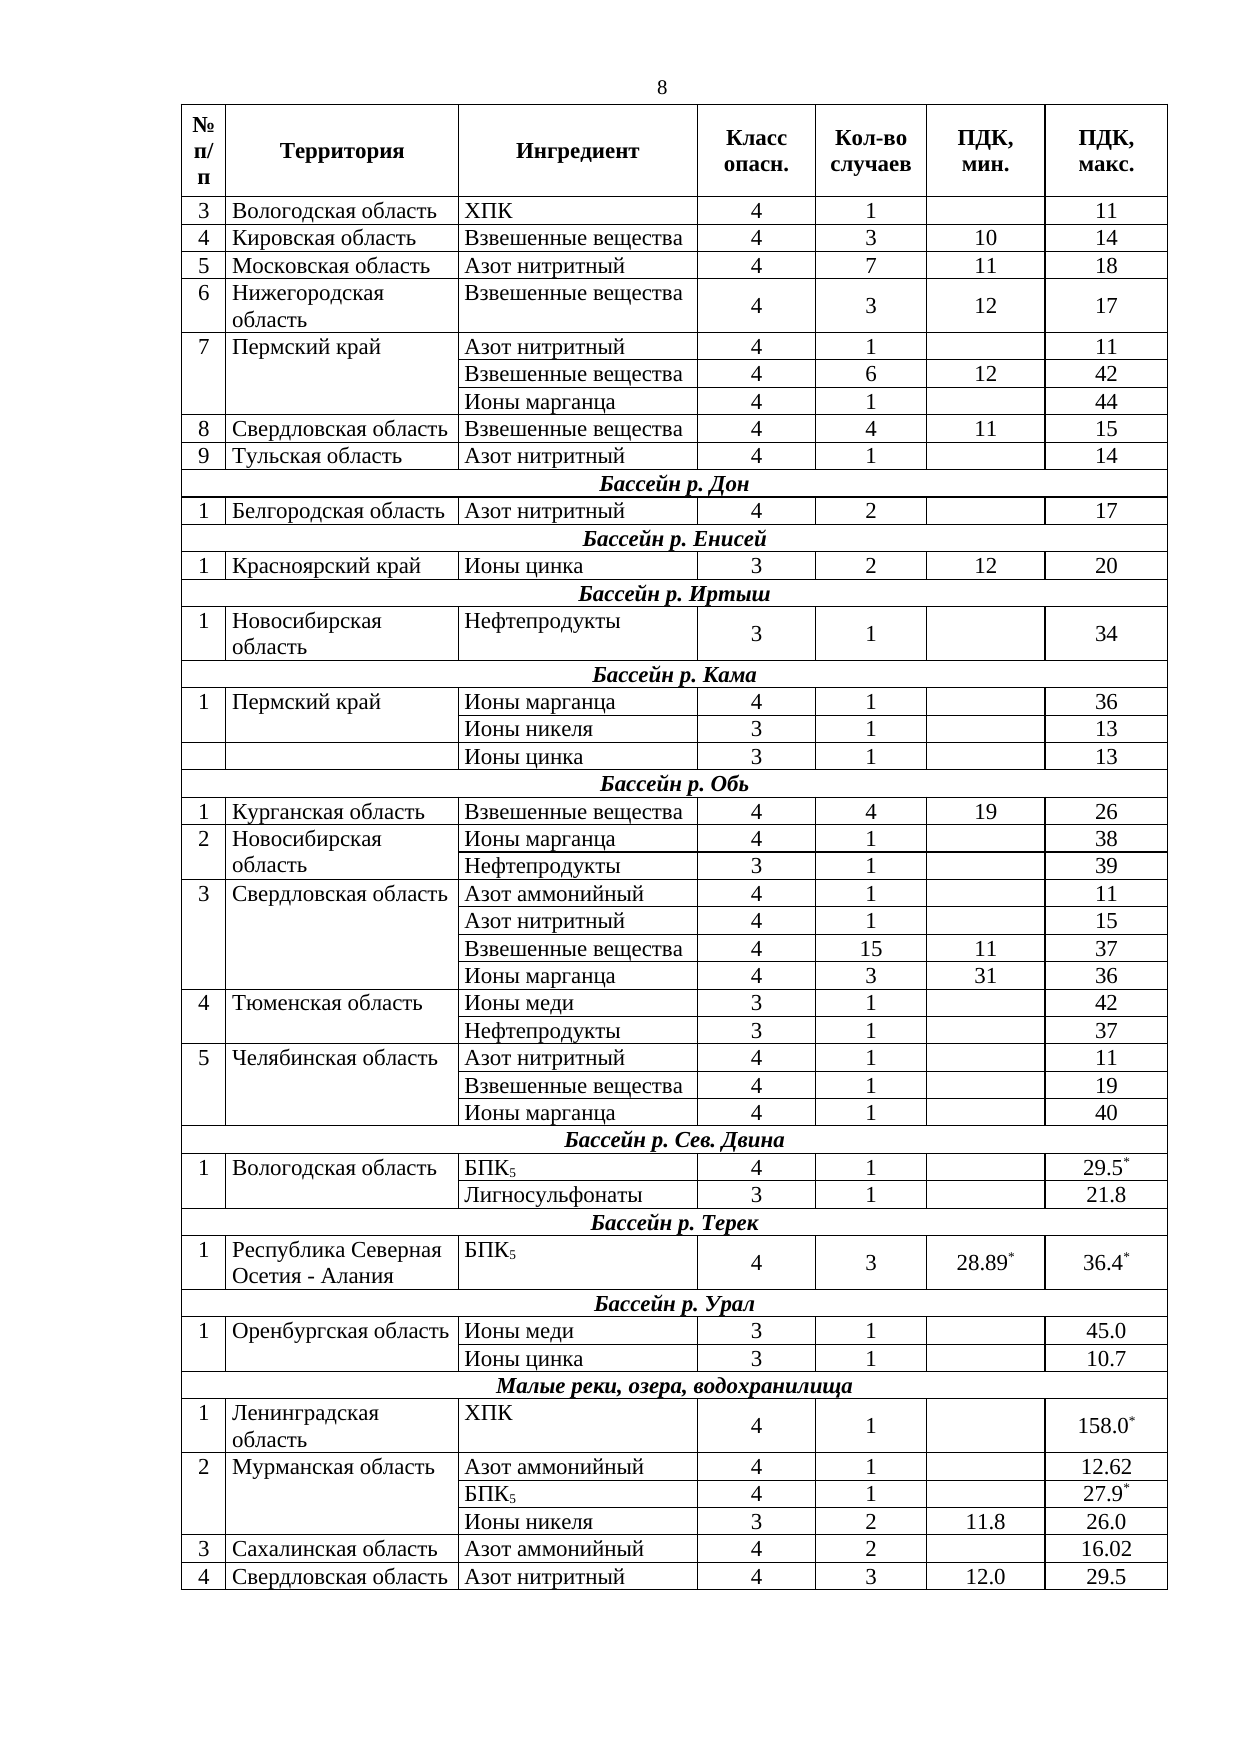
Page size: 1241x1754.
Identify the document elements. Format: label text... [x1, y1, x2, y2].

table_cell Ионы марганца [459, 825, 697, 851]
table_cell Бассейн р. Урал [182, 1290, 1167, 1316]
table_cell 3 [698, 1345, 815, 1371]
table_cell 4 [698, 225, 815, 251]
table_cell Азот нитритный [459, 443, 697, 469]
table_cell 4 [698, 197, 815, 223]
table_cell 12 [927, 360, 1044, 387]
table_cell 37 [1046, 935, 1167, 961]
table_cell 1 [816, 743, 926, 769]
table_cell [927, 853, 1044, 879]
table_cell 37 [1046, 1017, 1167, 1043]
table_cell Ионы никеля [459, 716, 697, 742]
table_cell 3 [698, 716, 815, 742]
table_cell 15 [1046, 907, 1167, 934]
table_cell 4 [698, 443, 815, 469]
table_cell 1 [816, 907, 926, 934]
table_cell 1 [816, 443, 926, 469]
table_cell Нефтепродукты [459, 607, 697, 660]
table_cell 1 [182, 1154, 225, 1208]
table_cell 4 [816, 798, 926, 824]
table_cell Ионы никеля [459, 1508, 697, 1534]
table_cell 3 [698, 1508, 815, 1534]
table_cell 45.0 [1046, 1317, 1167, 1343]
table_cell Нефтепродукты [459, 853, 697, 879]
table_cell Бассейн р. Енисей [182, 525, 1167, 551]
table_header Территория [226, 105, 458, 196]
table_cell Взвешенные вещества [459, 798, 697, 824]
table_cell ХПК [459, 1399, 697, 1452]
table_cell [927, 197, 1044, 223]
table_cell 4 [816, 415, 926, 442]
table_cell 4 [698, 498, 815, 524]
table_cell 3 [698, 1017, 815, 1043]
table_cell 1 [816, 716, 926, 742]
table_cell Азот нитритный [459, 1563, 697, 1589]
table_cell [182, 743, 225, 769]
table_header № п/п [182, 105, 225, 196]
table_cell 16.02 [1046, 1535, 1167, 1562]
table_cell Бассейн р. Обь [182, 770, 1167, 797]
table_cell 4 [182, 1563, 225, 1589]
table_cell [927, 907, 1044, 934]
table_cell 11 [1046, 333, 1167, 359]
table_cell 15 [816, 935, 926, 961]
table_cell 1 [816, 1181, 926, 1208]
table_cell БПК5 [459, 1481, 697, 1507]
table_cell [927, 1099, 1044, 1125]
table_cell [927, 688, 1044, 714]
table_cell 14 [1046, 225, 1167, 251]
table_header ПДК, мин. [927, 105, 1044, 196]
table_cell 12 [927, 279, 1044, 332]
table_cell 1 [816, 688, 926, 714]
table_cell 9 [182, 443, 225, 469]
table_cell 3 [698, 607, 815, 660]
table_cell 4 [182, 225, 225, 251]
table_cell 29.5* [1046, 1154, 1167, 1180]
table_cell Ионы марганца [459, 688, 697, 714]
table_cell 3 [182, 197, 225, 223]
table_cell 3 [816, 962, 926, 988]
table_cell Вологодская область [226, 197, 458, 223]
table_cell Тульская область [226, 443, 458, 469]
table_cell 4 [698, 1099, 815, 1125]
table_cell [927, 1399, 1044, 1452]
table_cell 4 [698, 825, 815, 851]
table_cell [927, 1044, 1044, 1071]
table_cell Бассейн р. Терек [182, 1209, 1167, 1235]
table_cell 1 [816, 1345, 926, 1371]
table_cell 28.89* [927, 1236, 1044, 1289]
table_cell 4 [698, 880, 815, 906]
table_cell Тюменская область [226, 990, 458, 1043]
table_cell Азот нитритный [459, 252, 697, 278]
table_cell 5 [182, 1044, 225, 1125]
table_cell Бассейн р. Дон [182, 470, 1167, 496]
table_cell [927, 443, 1044, 469]
table_cell Ионы марганца [459, 962, 697, 988]
table_cell 17 [1046, 498, 1167, 524]
table_cell 1 [816, 1099, 926, 1125]
table_cell 3 [698, 990, 815, 1016]
table_cell 3 [698, 743, 815, 769]
table_cell 38 [1046, 825, 1167, 851]
table_cell Азот нитритный [459, 498, 697, 524]
table_cell 2 [816, 1535, 926, 1562]
table_cell 1 [816, 1017, 926, 1043]
table_cell 3 [816, 1563, 926, 1589]
table_cell 1 [816, 1044, 926, 1071]
table_cell 10 [927, 225, 1044, 251]
table_cell Красноярский край [226, 552, 458, 578]
table_cell 3 [698, 1181, 815, 1208]
table_cell 1 [182, 798, 225, 824]
table_cell 4 [698, 1072, 815, 1098]
table_cell 1 [816, 990, 926, 1016]
table_cell Бассейн р. Сев. Двина [182, 1126, 1167, 1153]
table_cell 4 [698, 1399, 815, 1452]
table_cell 1 [816, 1399, 926, 1452]
table_cell 1 [182, 552, 225, 578]
table_cell Челябинская область [226, 1044, 458, 1125]
table_cell Азот аммонийный [459, 1453, 697, 1479]
table_cell 13 [1046, 716, 1167, 742]
table_cell [226, 743, 458, 769]
table_cell 1 [816, 1453, 926, 1479]
table_cell 1 [816, 1072, 926, 1098]
table_cell Республика Северная Осетия - Алания [226, 1236, 458, 1289]
table_cell Ленинградская область [226, 1399, 458, 1452]
table_cell 4 [698, 688, 815, 714]
table_cell Лигносульфонаты [459, 1181, 697, 1208]
table_cell 40 [1046, 1099, 1167, 1125]
table_cell 3 [182, 880, 225, 988]
table_cell Свердловская область [226, 880, 458, 988]
table_cell Свердловская область [226, 1563, 458, 1589]
table_cell Вологодская область [226, 1154, 458, 1208]
table_cell 42 [1046, 360, 1167, 387]
table_cell [927, 716, 1044, 742]
table_cell 21.8 [1046, 1181, 1167, 1208]
table_cell Взвешенные вещества [459, 360, 697, 387]
table_cell [927, 1481, 1044, 1507]
table_cell 10.7 [1046, 1345, 1167, 1371]
table_cell 4 [698, 935, 815, 961]
table_cell 11 [927, 252, 1044, 278]
table_header Класс опасн. [698, 105, 815, 196]
table_cell [927, 990, 1044, 1016]
table_header Кол-во случаев [816, 105, 926, 196]
table_cell 4 [698, 1481, 815, 1507]
table_cell 11 [1046, 1044, 1167, 1071]
table_cell БПК5 [459, 1236, 697, 1289]
table_cell Ионы меди [459, 1317, 697, 1343]
table_cell Кировская область [226, 225, 458, 251]
table_cell Нефтепродукты [459, 1017, 697, 1043]
table_cell [927, 1453, 1044, 1479]
table_cell 2 [816, 552, 926, 578]
table_cell 2 [182, 1453, 225, 1534]
table_cell 18 [1046, 252, 1167, 278]
table_cell Азот нитритный [459, 907, 697, 934]
table_cell 39 [1046, 853, 1167, 879]
table_cell 3 [698, 853, 815, 879]
table_cell 3 [816, 279, 926, 332]
table_cell [927, 1345, 1044, 1371]
table_cell 2 [816, 1508, 926, 1534]
table_cell 4 [698, 1044, 815, 1071]
table_cell 4 [698, 360, 815, 387]
table_cell 1 [182, 498, 225, 524]
table_cell Пермский край [226, 688, 458, 742]
table_cell 7 [816, 252, 926, 278]
table_cell Свердловская область [226, 415, 458, 442]
table_cell Ионы цинка [459, 743, 697, 769]
table_cell 2 [182, 825, 225, 879]
table_cell 8 [182, 415, 225, 442]
table_cell Оренбургская область [226, 1317, 458, 1371]
table_cell 1 [182, 1236, 225, 1289]
table_cell Ионы марганца [459, 1099, 697, 1125]
table_cell [927, 388, 1044, 414]
table_cell 1 [182, 607, 225, 660]
table_cell 6 [182, 279, 225, 332]
table_cell Взвешенные вещества [459, 225, 697, 251]
table_cell 11.8 [927, 1508, 1044, 1534]
table_cell 36 [1046, 688, 1167, 714]
table_cell 13 [1046, 743, 1167, 769]
table_cell [927, 743, 1044, 769]
table_cell Взвешенные вещества [459, 279, 697, 332]
table_cell 11 [1046, 197, 1167, 223]
table_cell [927, 1017, 1044, 1043]
table_cell 3 [182, 1535, 225, 1562]
table_cell [927, 333, 1044, 359]
table_cell 11 [927, 935, 1044, 961]
table_cell 36 [1046, 962, 1167, 988]
table_cell БПК5 [459, 1154, 697, 1180]
table_cell 4 [698, 798, 815, 824]
table_cell 12 [927, 552, 1044, 578]
table_cell 3 [816, 1236, 926, 1289]
table_cell Ионы цинка [459, 552, 697, 578]
table_cell ХПК [459, 197, 697, 223]
table_cell Взвешенные вещества [459, 1072, 697, 1098]
table_cell [927, 607, 1044, 660]
table_cell 1 [816, 607, 926, 660]
table_cell 1 [816, 1317, 926, 1343]
table_cell Взвешенные вещества [459, 935, 697, 961]
table_cell 26.0 [1046, 1508, 1167, 1534]
table_cell Бассейн р. Кама [182, 661, 1167, 687]
table_cell Нижегородская область [226, 279, 458, 332]
table_cell 4 [698, 388, 815, 414]
table_cell 1 [816, 1154, 926, 1180]
table_cell 44 [1046, 388, 1167, 414]
table_cell 20 [1046, 552, 1167, 578]
table_cell 11 [1046, 880, 1167, 906]
table_cell [927, 1535, 1044, 1562]
table_cell 12.62 [1046, 1453, 1167, 1479]
table_cell Московская область [226, 252, 458, 278]
table_cell 4 [698, 415, 815, 442]
table_cell 4 [698, 1154, 815, 1180]
table_cell [927, 1181, 1044, 1208]
table_cell 4 [698, 907, 815, 934]
table_cell 1 [816, 825, 926, 851]
table_cell 12.0 [927, 1563, 1044, 1589]
table_cell Новосибирская область [226, 607, 458, 660]
table_cell [927, 1317, 1044, 1343]
table_cell 27.9* [1046, 1481, 1167, 1507]
table_cell Ионы меди [459, 990, 697, 1016]
table_cell 1 [182, 688, 225, 742]
table_cell [927, 880, 1044, 906]
table_cell 17 [1046, 279, 1167, 332]
table_cell Ионы марганца [459, 388, 697, 414]
table_cell Мурманская область [226, 1453, 458, 1534]
table_cell [927, 1154, 1044, 1180]
table_cell 7 [182, 333, 225, 414]
table_cell 14 [1046, 443, 1167, 469]
table_cell Сахалинская область [226, 1535, 458, 1562]
table_cell Азот аммонийный [459, 880, 697, 906]
table_cell 1 [816, 333, 926, 359]
table_cell Азот аммонийный [459, 1535, 697, 1562]
table_cell 4 [698, 1563, 815, 1589]
table_cell 1 [816, 1481, 926, 1507]
table_cell 1 [182, 1317, 225, 1371]
table_cell 3 [816, 225, 926, 251]
table_cell Пермский край [226, 333, 458, 414]
table_cell 3 [698, 1317, 815, 1343]
table_cell 4 [698, 1236, 815, 1289]
table_cell 29.5 [1046, 1563, 1167, 1589]
table_cell 4 [698, 333, 815, 359]
table_cell 4 [698, 962, 815, 988]
table_cell 2 [816, 498, 926, 524]
table_cell Азот нитритный [459, 1044, 697, 1071]
table_cell [927, 825, 1044, 851]
table_cell 4 [698, 1535, 815, 1562]
table_cell 1 [182, 1399, 225, 1452]
table_cell Взвешенные вещества [459, 415, 697, 442]
table_cell 11 [927, 415, 1044, 442]
table_cell Белгородская область [226, 498, 458, 524]
table_cell 36.4* [1046, 1236, 1167, 1289]
table_cell 1 [816, 853, 926, 879]
table_cell Малые реки, озера, водохранилища [182, 1372, 1167, 1398]
table_cell 4 [182, 990, 225, 1043]
table_cell [927, 498, 1044, 524]
table_cell 34 [1046, 607, 1167, 660]
table_cell 5 [182, 252, 225, 278]
table_cell 158.0* [1046, 1399, 1167, 1452]
table_cell 26 [1046, 798, 1167, 824]
table_cell Ионы цинка [459, 1345, 697, 1371]
table_cell 19 [927, 798, 1044, 824]
table_cell 6 [816, 360, 926, 387]
table_cell 4 [698, 252, 815, 278]
table_cell 3 [698, 552, 815, 578]
table_cell 1 [816, 388, 926, 414]
table_cell Бассейн р. Иртыш [182, 580, 1167, 606]
table_cell Новосибирская область [226, 825, 458, 879]
table_cell 1 [816, 880, 926, 906]
table_header Ингредиент [459, 105, 697, 196]
table_cell 1 [816, 197, 926, 223]
table_cell [927, 1072, 1044, 1098]
table_cell 15 [1046, 415, 1167, 442]
table_cell 4 [698, 279, 815, 332]
table_cell Курганская область [226, 798, 458, 824]
table_cell 4 [698, 1453, 815, 1479]
table_cell 19 [1046, 1072, 1167, 1098]
table_header ПДК, макс. [1046, 105, 1167, 196]
table_cell 31 [927, 962, 1044, 988]
table_cell Азот нитритный [459, 333, 697, 359]
table_cell 42 [1046, 990, 1167, 1016]
